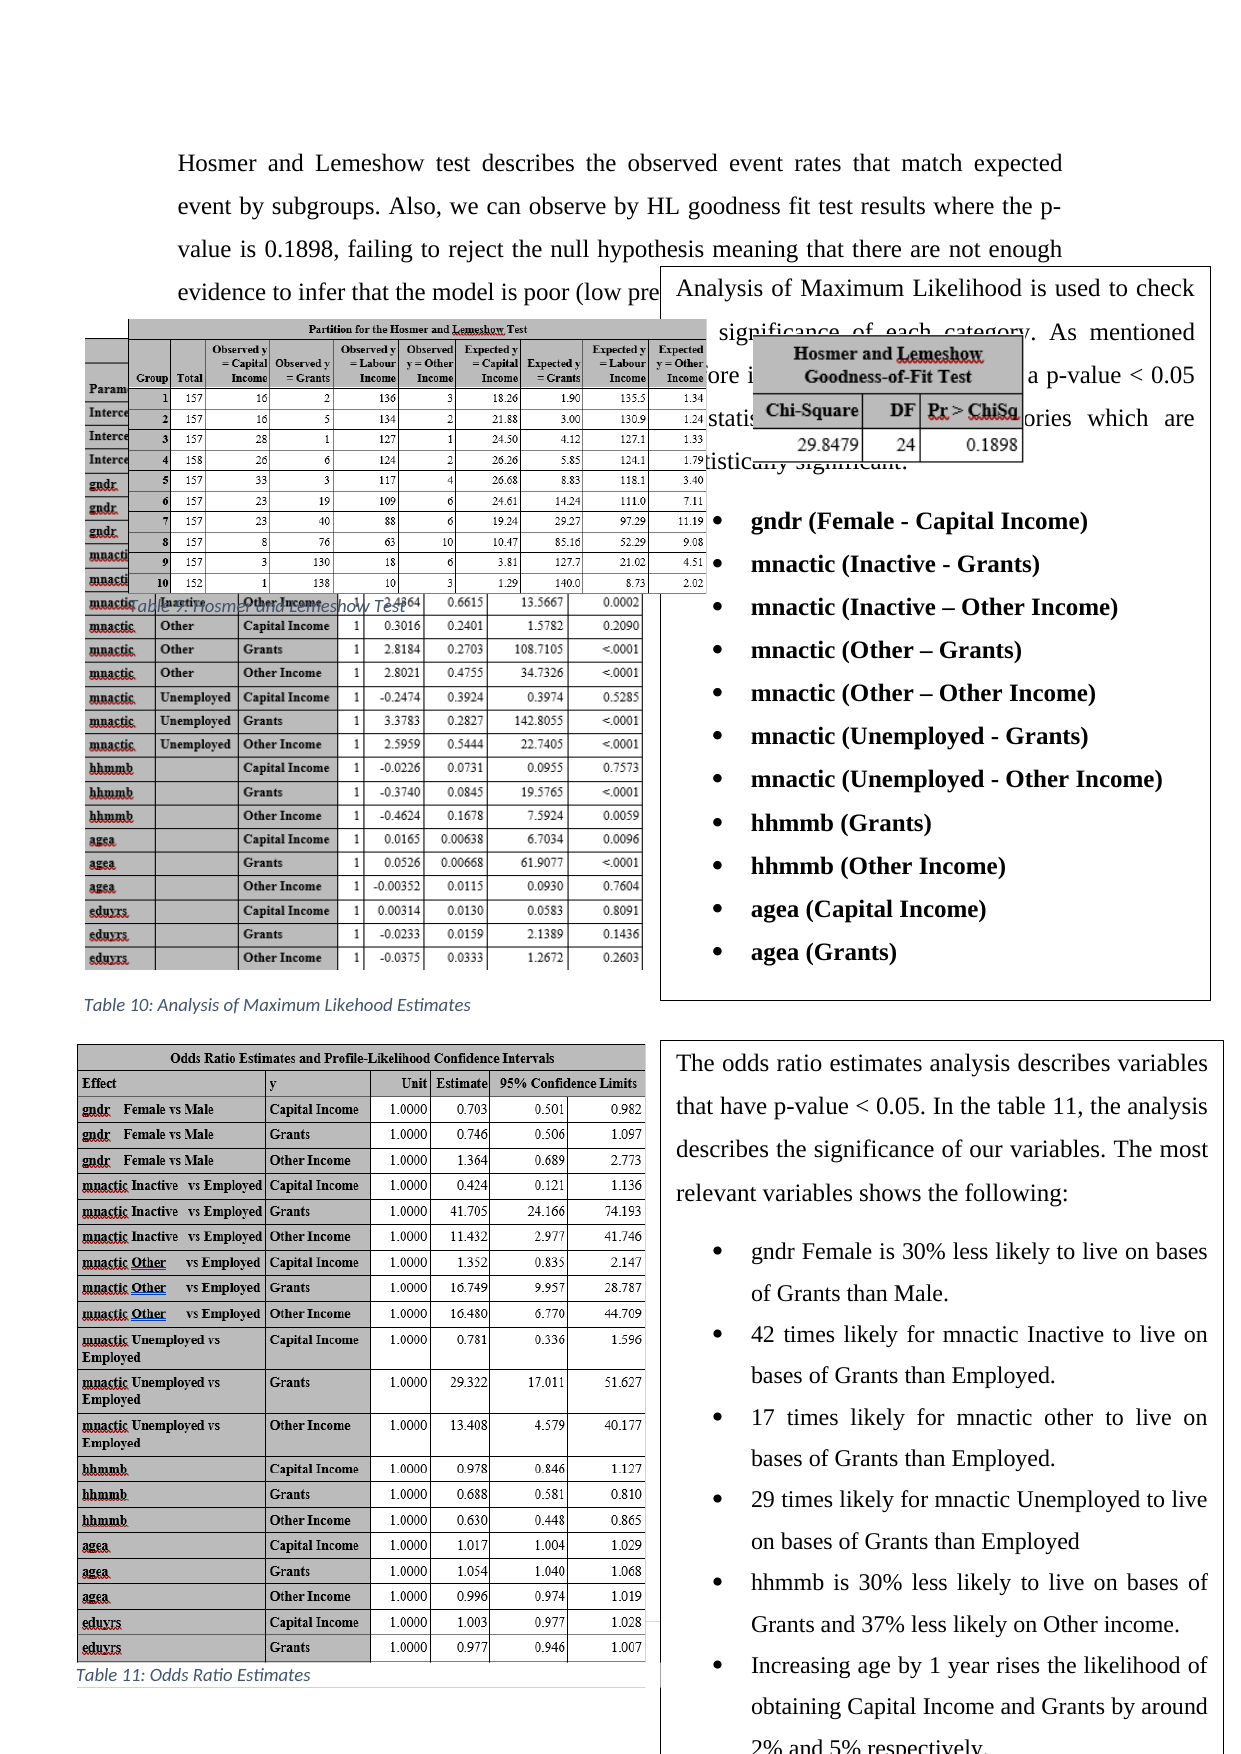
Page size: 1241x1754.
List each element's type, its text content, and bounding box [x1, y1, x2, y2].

picture [753, 334, 1025, 464]
text Hosmer and Lemeshow test describes the observed event rates that match expected event by subgroups. Also, we can observe by HL goodness fit test results where the p-value is 0.1898, failing to reject the null hypothesis meaning that there are not enough evidence to infer that the model is poor (low predictive power). [177, 148, 1063, 306]
text Table 9: Hosmer and Lemeshow Test [128, 594, 407, 617]
picture [76, 1043, 646, 1662]
picture [85, 319, 707, 970]
